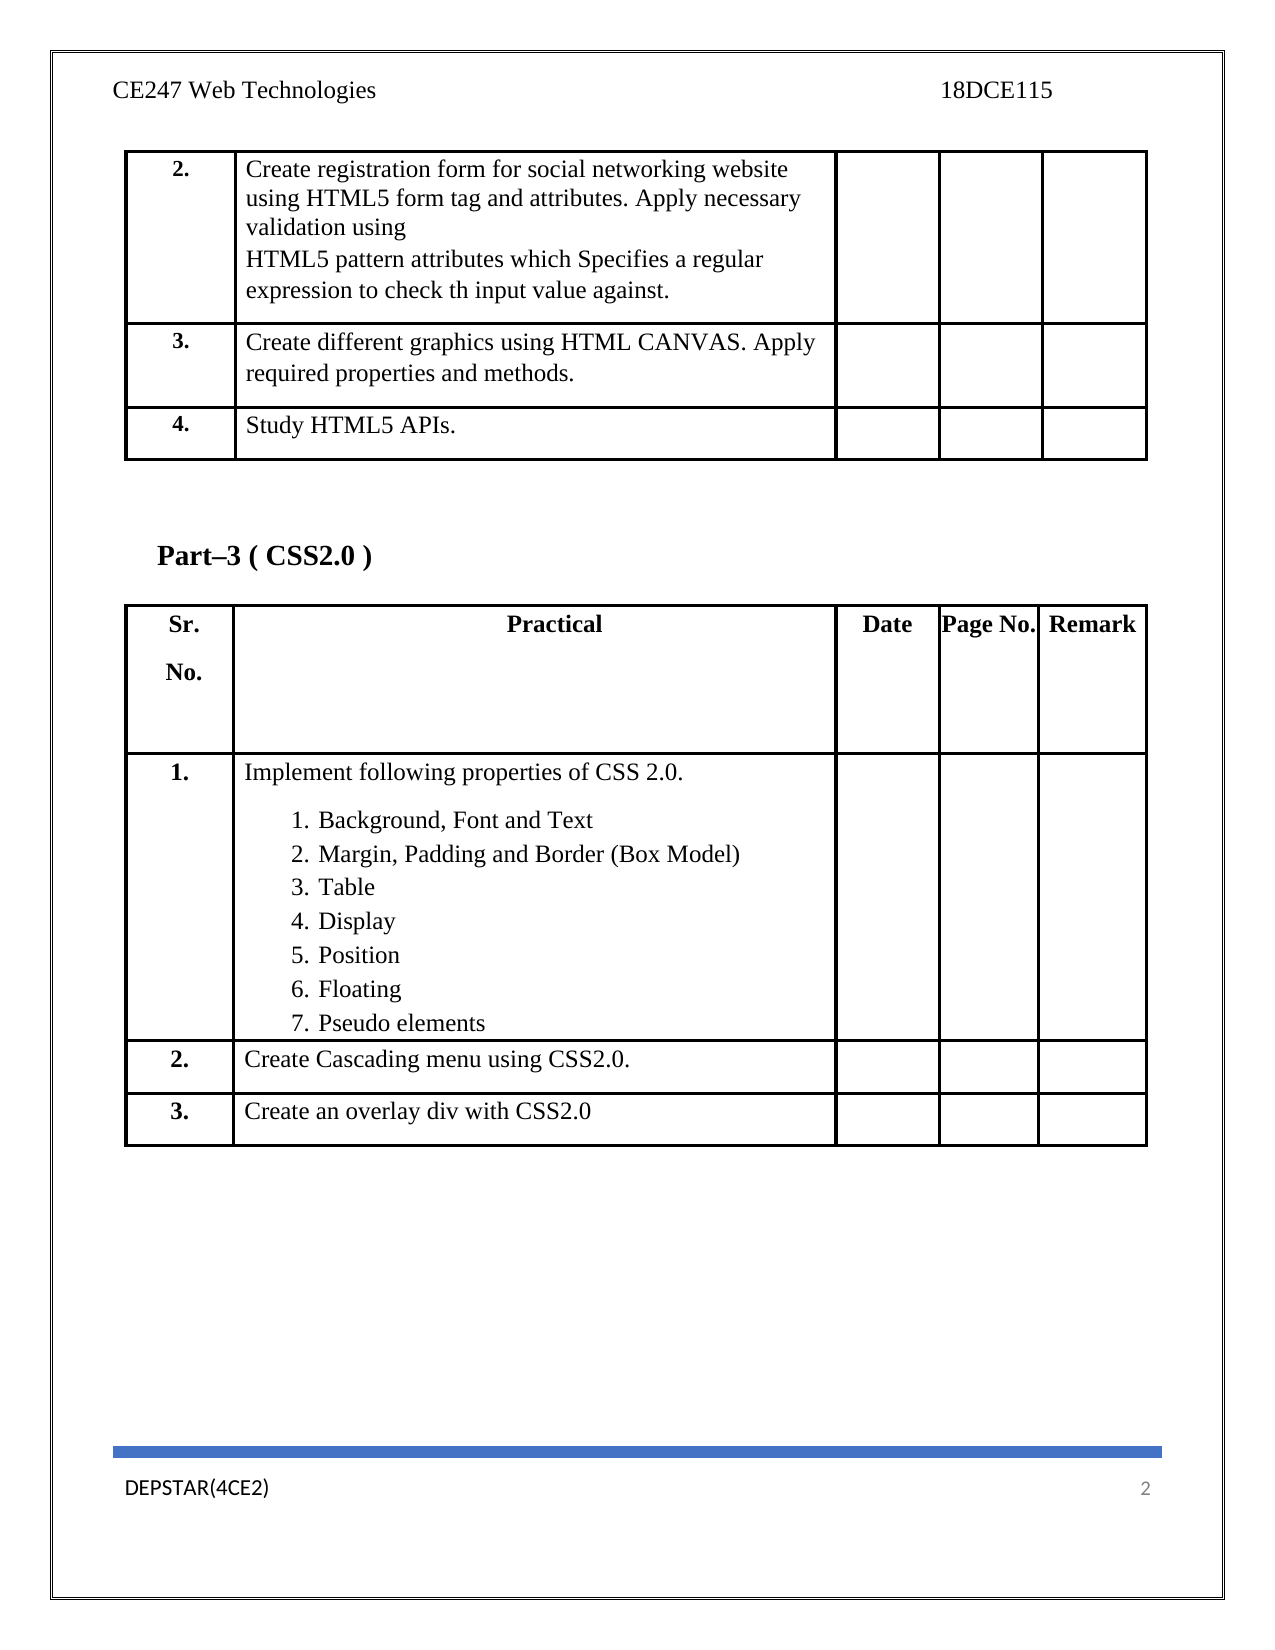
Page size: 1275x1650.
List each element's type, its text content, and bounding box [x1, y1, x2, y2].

table_cell [838, 1095, 938, 1144]
table_cell 1. [128, 755, 232, 1039]
table_cell Create different graphics using HTML CANVAS. Apply required properties and methods. [237, 325, 834, 406]
table_header Remark [1040, 607, 1145, 752]
table_cell [1040, 1095, 1145, 1144]
table_cell [941, 1042, 1037, 1092]
table_cell [1044, 153, 1145, 322]
table_cell [941, 153, 1041, 322]
table_header Practical [235, 607, 834, 752]
table_cell Create an overlay div with CSS2.0 [235, 1095, 834, 1144]
table_cell 3. [128, 1095, 232, 1144]
table_cell [941, 409, 1041, 458]
subtitle Part–3 ( CSS2.0 ) [157, 538, 1162, 571]
table_header Sr. No. [128, 607, 232, 752]
table_cell Create Cascading menu using CSS2.0. [235, 1042, 834, 1092]
table_cell [838, 409, 938, 458]
table_cell Study HTML5 APIs. [237, 409, 834, 458]
table_cell 4. [128, 409, 234, 458]
table_cell [1040, 1042, 1145, 1092]
table_cell [941, 755, 1037, 1039]
table_cell [838, 1042, 938, 1092]
table_header Page No. [941, 607, 1037, 752]
table_cell 3. [128, 325, 234, 406]
table_cell [838, 755, 938, 1039]
table_cell 2. [128, 153, 234, 322]
table_cell [838, 325, 938, 406]
table_cell Implement following properties of CSS 2.0. Background, Font and Text Margin, Padding and Border (Box Model) Table Display Position Floating Pseudo elements [235, 755, 834, 1039]
table_cell 2. [128, 1042, 232, 1092]
table_cell [1044, 325, 1145, 406]
table_cell [941, 325, 1041, 406]
table_header Date [838, 607, 938, 752]
table_cell [941, 1095, 1037, 1144]
table_cell Create registration form for social networking website using HTML5 form tag and attributes. Apply necessary validation using HTML5 pattern attributes which Specifies a regular expression to check th input value against. [237, 153, 834, 322]
table_cell [1044, 409, 1145, 458]
table_cell [1040, 755, 1145, 1039]
table_cell [838, 153, 938, 322]
